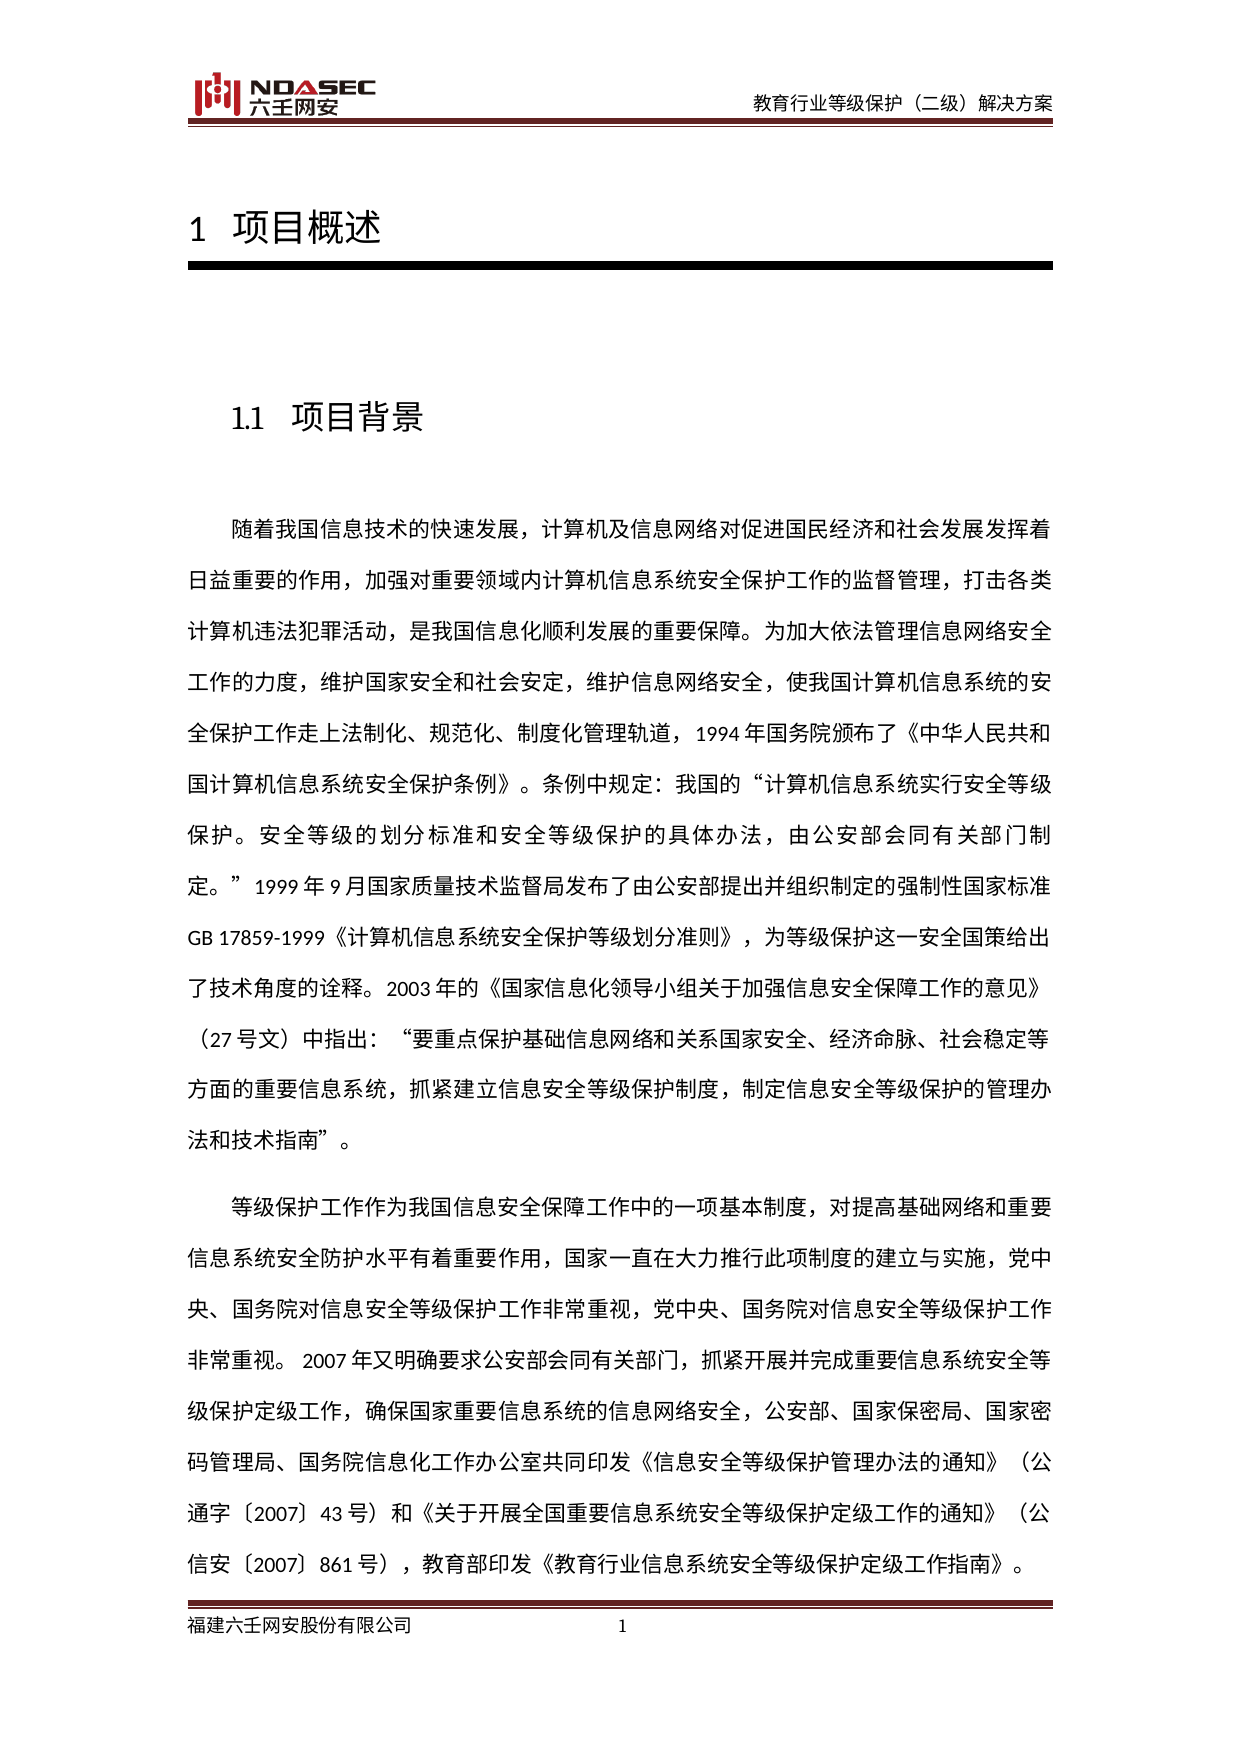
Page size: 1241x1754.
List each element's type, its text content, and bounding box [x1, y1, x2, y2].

picture [187, 68, 383, 119]
text 随着我国信息技术的快速发展，计算机及信息网络对促进国民经济和社会发展发挥着日益重要的作用，加强对重要领域内计算机信息系统安全保护工作的监督管理，打击各类计算机违法犯罪活动，是我国信息化顺利发展的重要保障。为加大依法管理信息网络安全工作的力度，维护国家安全和社会安定，维护信息网络安全，使我国计算机信息系统的安全保护工作走上法制化、规范化、制度化管理轨道，1994年国务院颁布了《中华人民共和国计算机信息系统安全保护条例》。条例中规定：我国的“计算机信息系统实行安全等级保护。安全等级的划分标准和安全等级保护的具体办法，由公安部会同有关部门制定。”1999年9月国家质量技术监督局发布了由公安部提出并组织制定的强制性国家标准GB 17859-1999《计算机信息系统安全保护等级划分准则》，为等级保护这一安全国策给出了技术角度的诠释。2003年的《国家信息化领导小组关于加强信息安全保障工作的意见》（27号文）中指出：“要重点保护基础信息网络和关系国家安全、经济命脉、社会稳定等方面的重要信息系统，抓紧建立信息安全等级保护制度，制定信息安全等级保护的管理办法和技术指南”。 [187, 511, 1053, 1156]
subtitle 项目概述 [187, 191, 1053, 270]
subtitle 项目背景 [232, 381, 1053, 449]
text 等级保护工作作为我国信息安全保障工作中的一项基本制度，对提高基础网络和重要信息系统安全防护水平有着重要作用，国家一直在大力推行此项制度的建立与实施，党中央、国务院对信息安全等级保护工作非常重视，党中央、国务院对信息安全等级保护工作非常重视。 2007年又明确要求公安部会同有关部门，抓紧开展并完成重要信息系统安全等级保护定级工作，确保国家重要信息系统的信息网络安全，公安部、国家保密局、国家密码管理局、国务院信息化工作办公室共同印发《信息安全等级保护管理办法的通知》（公通字〔2007〕43号）和《关于开展全国重要信息系统安全等级保护定级工作的通知》（公信安〔2007〕861号），教育部印发《教育行业信息系统安全等级保护定级工作指南》。 [187, 1189, 1053, 1579]
